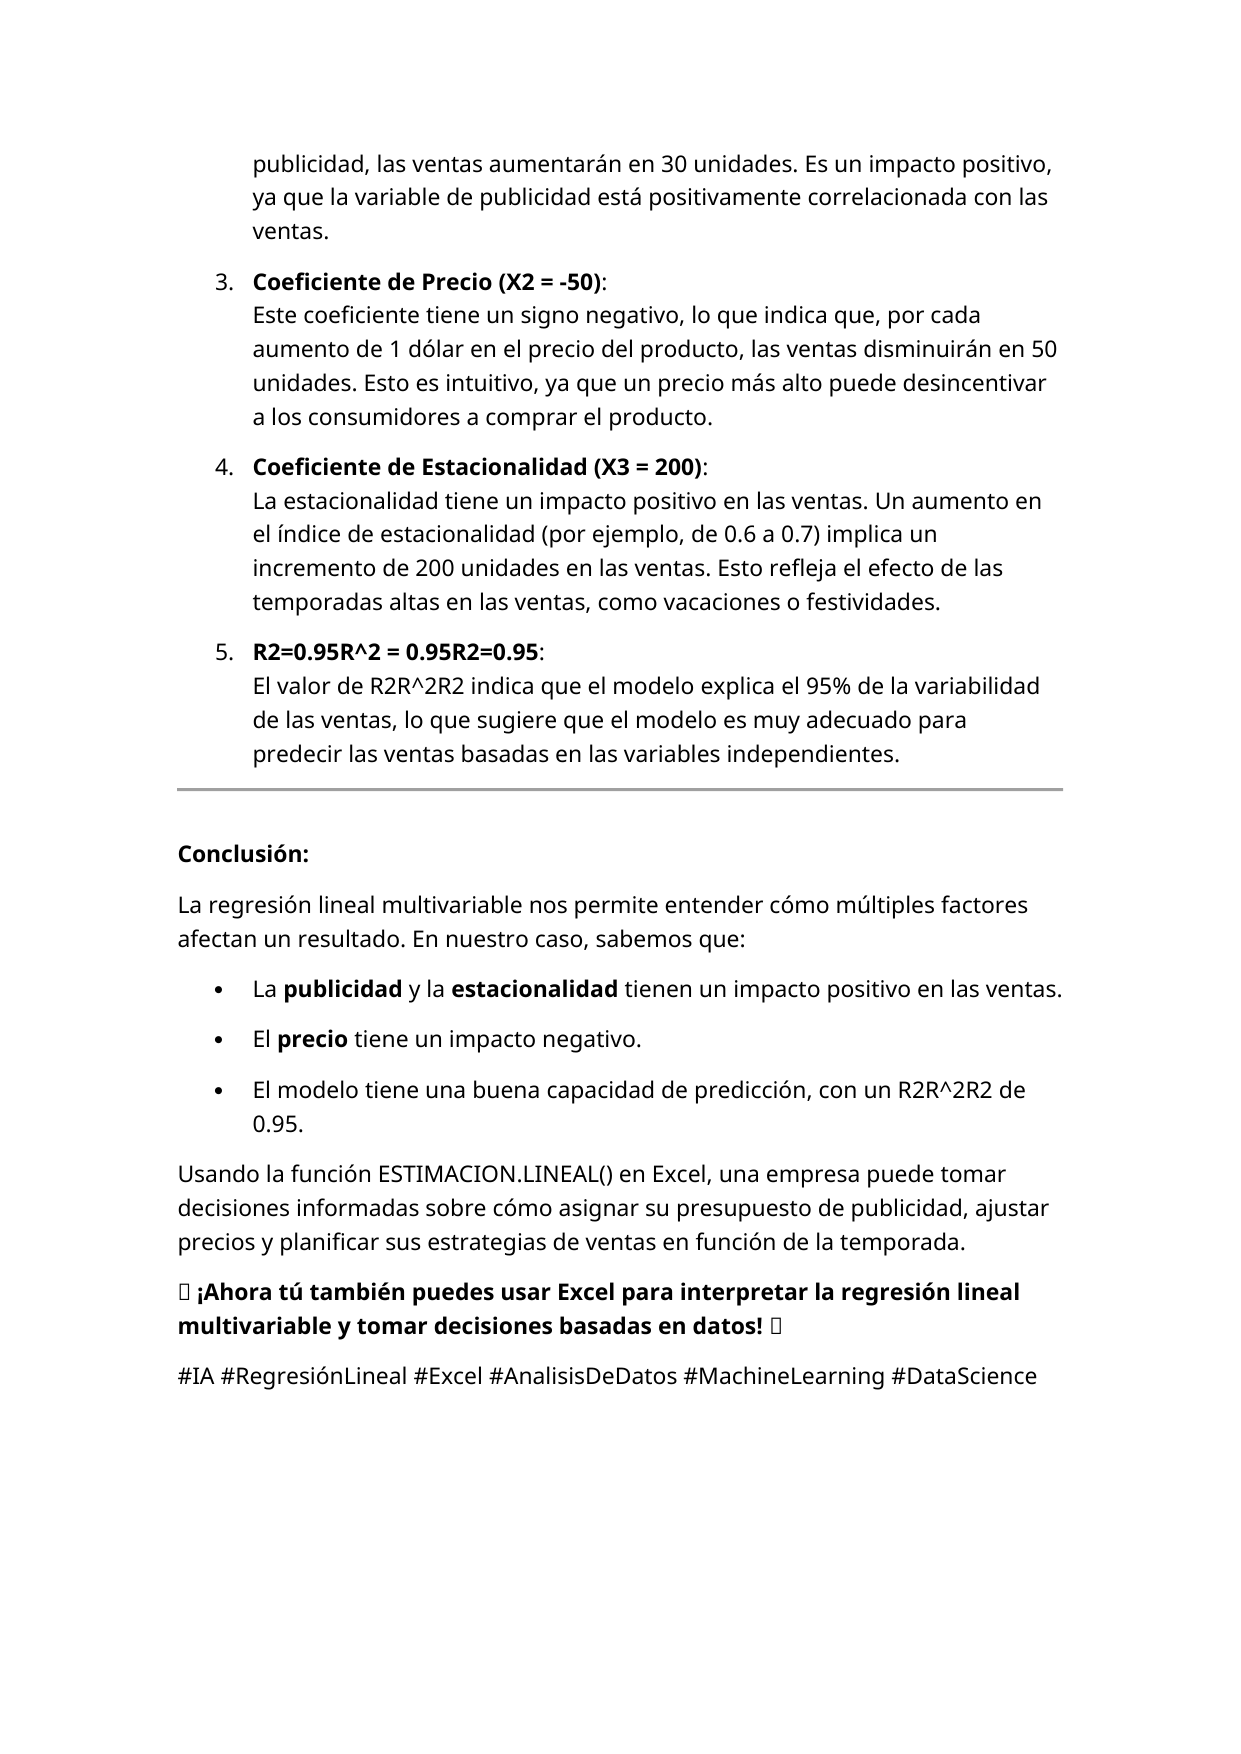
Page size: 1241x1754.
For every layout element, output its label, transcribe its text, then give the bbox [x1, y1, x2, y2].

text 🔑 ¡Ahora tú también puedes usar Excel para interpretar la regresión lineal multivariable y tomar decisiones basadas en datos! 💡 [177, 1276, 1063, 1341]
list R2=0.95R^2 = 0.95R2=0.95: El valor de R2R^2R2 indica que el modelo explica el 95% de la variabilidad de las ventas, lo que sugiere que el modelo es muy adecuado para predecir las ventas basadas en las variables independientes. [215, 636, 1063, 769]
text Conclusión: [177, 838, 1063, 870]
text La regresión lineal multivariable nos permite entender cómo múltiples factores afectan un resultado. En nuestro caso, sabemos que: [177, 889, 1063, 954]
list El modelo tiene una buena capacidad de predicción, con un R2R^2R2 de 0.95. [215, 1074, 1063, 1139]
text Usando la función ESTIMACION.LINEAL() en Excel, una empresa puede tomar decisiones informadas sobre cómo asignar su presupuesto de publicidad, ajustar precios y planificar sus estrategias de ventas en función de la temporada. [177, 1158, 1063, 1257]
text #IA #RegresiónLineal #Excel #AnalisisDeDatos #MachineLearning #DataScience [177, 1360, 1063, 1391]
list Coeficiente de Estacionalidad (X3 = 200): La estacionalidad tiene un impacto positivo en las ventas. Un aumento en el índice de estacionalidad (por ejemplo, de 0.6 a 0.7) implica un incremento de 200 unidades en las ventas. Esto refleja el efecto de las temporadas altas en las ventas, como vacaciones o festividades. [215, 451, 1063, 617]
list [215, 148, 1063, 246]
list El precio tiene un impacto negativo. [215, 1023, 1063, 1055]
list La publicidad y la estacionalidad tienen un impacto positivo en las ventas. [215, 973, 1063, 1004]
list Coeficiente de Precio (X2 = -50): Este coeficiente tiene un signo negativo, lo que indica que, por cada aumento de 1 dólar en el precio del producto, las ventas disminuirán en 50 unidades. Esto es intuitivo, ya que un precio más alto puede desincentivar a los consumidores a comprar el producto. [215, 266, 1063, 432]
